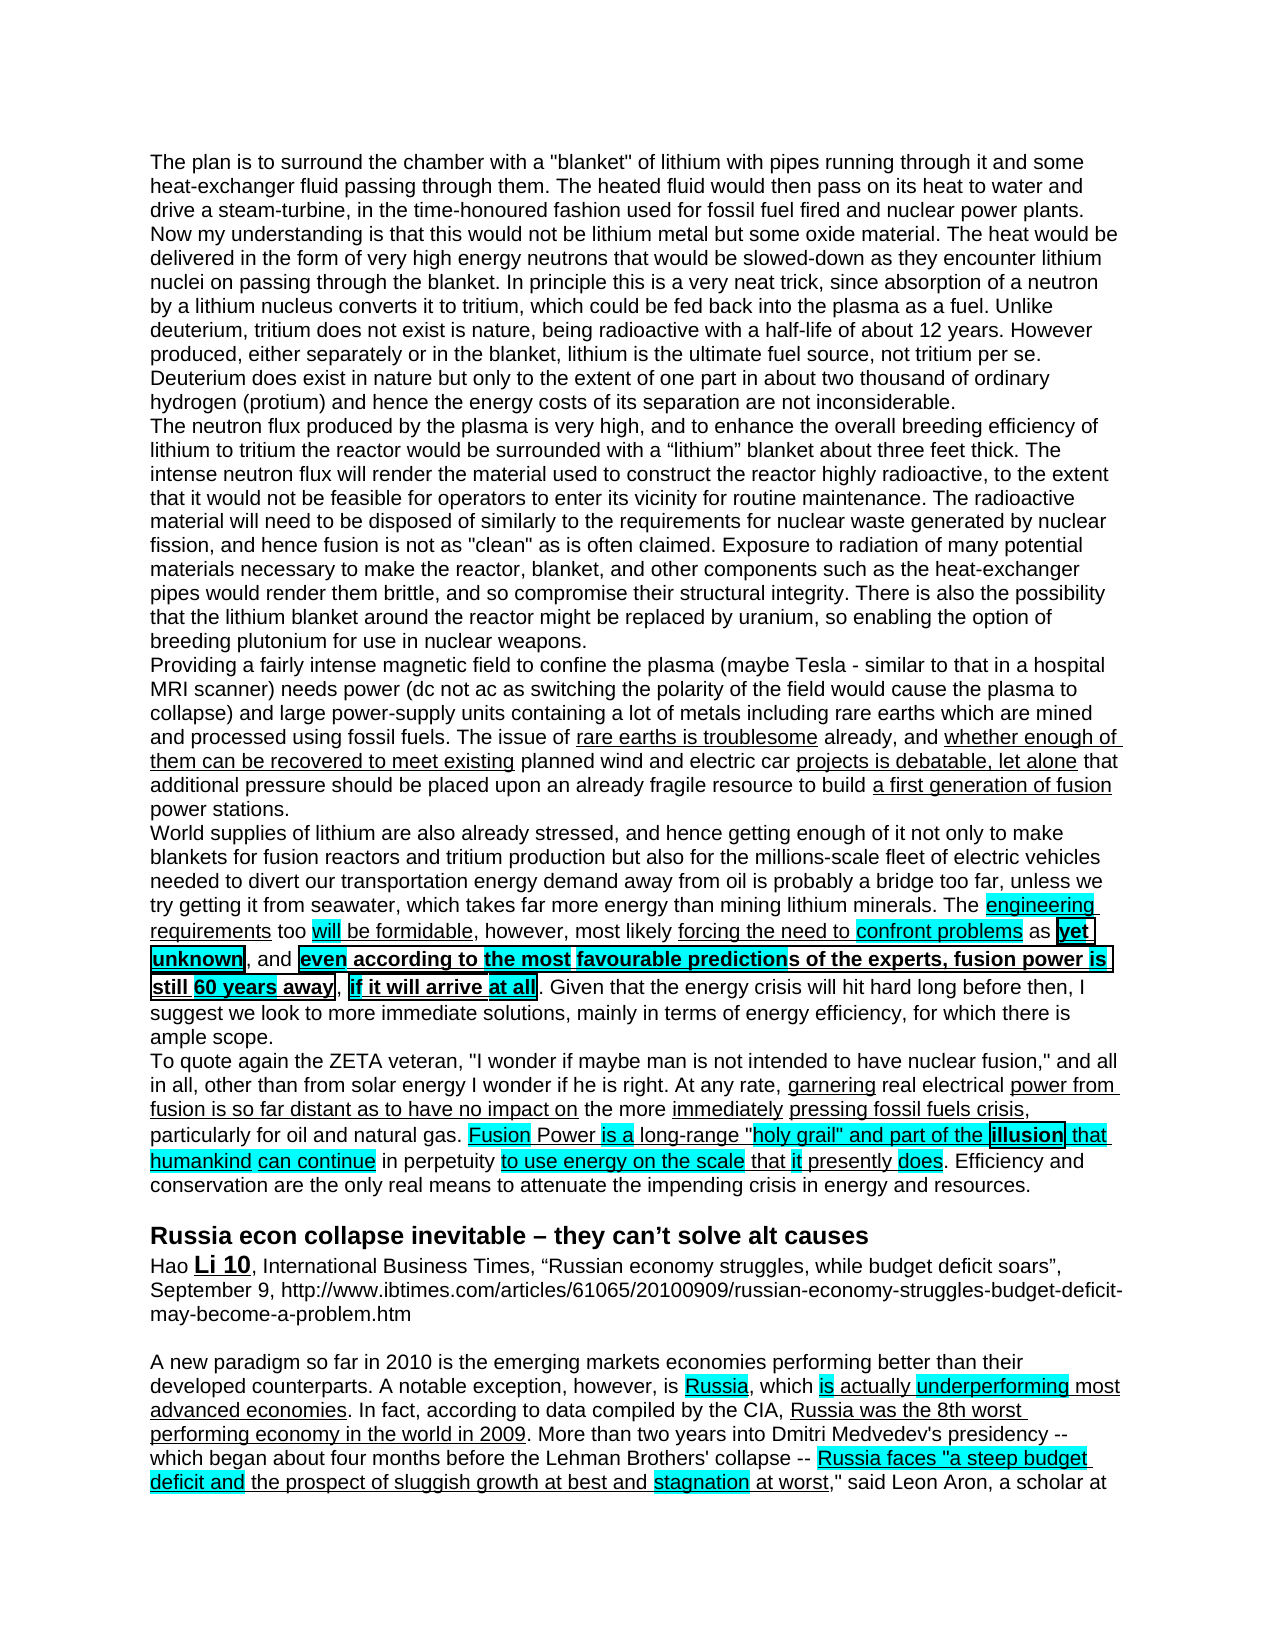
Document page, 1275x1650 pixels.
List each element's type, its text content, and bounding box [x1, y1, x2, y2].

text The plan is to surround the chamber with a "blanket" of lithium with pipes running through it and some heat-exchanger fluid passing through them. The heated fluid would then pass on its heat to water and drive a steam-turbine, in the time-honoured fashion used for fossil fuel fired and nuclear power plants. Now my understanding is that this would not be lithium metal but some oxide material. The heat would be delivered in the form of very high energy neutrons that would be slowed-down as they encounter lithium nuclei on passing through the blanket. In principle this is a very neat trick, since absorption of a neutron by a lithium nucleus converts it to tritium, which could be fed back into the plasma as a fuel. Unlike deuterium, tritium does not exist is nature, being radioactive with a half-life of about 12 years. However produced, either separately or in the blanket, lithium is the ultimate fuel source, not tritium per se. Deuterium does exist in nature but only to the extent of one part in about two thousand of ordinary hydrogen (protium) and hence the energy costs of its separation are not inconsiderable. [150, 150, 1125, 413]
text World supplies of lithium are also already stressed, and hence getting enough of it not only to make blankets for fusion reactors and tritium production but also for the millions-scale fleet of electric vehicles needed to divert our transportation energy demand away from oil is probably a bridge too far, unless we try getting it from seawater, which takes far more energy than mining lithium minerals. The engineering requirements too will be formidable, however, most likely forcing the need to confront problems as yet unknown, and even according to the most favourable predictions of the experts, fusion power is still 60 years away, if it will arrive at all. Given that the energy crisis will hit hard long before then, I suggest we look to more immediate solutions, mainly in terms of energy efficiency, for which there is ample scope. [150, 821, 1125, 1049]
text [150, 1350, 1125, 1494]
text Hao Li 10, International Business Times, “Russian economy struggles, while budget deficit soars”, September 9, http://www.ibtimes.com/articles/61065/20100909/russian-economy-struggles-budget-deficit-may-become-a-problem.htm [150, 1249, 1125, 1326]
text To quote again the ZETA veteran, "I wonder if maybe man is not intended to have nuclear fusion," and all in all, other than from solar energy I wonder if he is right. At any rate, garnering real electrical power from fusion is so far distant as to have no impact on the more immediately pressing fossil fuels crisis, particularly for oil and natural gas. Fusion Power is a long-range "holy grail" and part of the illusion that humankind can continue in perpetuity to use energy on the scale that it presently does. Efficiency and conservation are the only real means to attenuate the impending crisis in energy and resources. [150, 1049, 1125, 1197]
text Providing a fairly intense magnetic field to confine the plasma (maybe Tesla - similar to that in a hospital MRI scanner) needs power (dc not ac as switching the polarity of the field would cause the plasma to collapse) and large power-supply units containing a lot of metals including rare earths which are mined and processed using fossil fuels. The issue of rare earths is troublesome already, and whether enough of them can be recovered to meet existing planned wind and electric car projects is debatable, let alone that additional pressure should be placed upon an already fragile resource to build a first generation of fusion power stations. [150, 653, 1125, 821]
text The neutron flux produced by the plasma is very high, and to enhance the overall breeding efficiency of lithium to tritium the reactor would be surrounded with a “lithium” blanket about three feet thick. The intense neutron flux will render the material used to construct the reactor highly radioactive, to the extent that it would not be feasible for operators to enter its vicinity for routine maintenance. The radioactive material will need to be disposed of similarly to the requirements for nuclear waste generated by nuclear fission, and hence fusion is not as "clean" as is often claimed. Exposure to radiation of many potential materials necessary to make the reactor, blanket, and other components such as the heat-exchanger pipes would render them brittle, and so compromise their structural integrity. There is also the possibility that the lithium blanket around the reactor might be replaced by uranium, so enabling the option of breeding plutonium for use in nuclear weapons. [150, 413, 1125, 653]
subtitle Russia econ collapse inevitable – they can’t solve alt causes [150, 1221, 1125, 1249]
